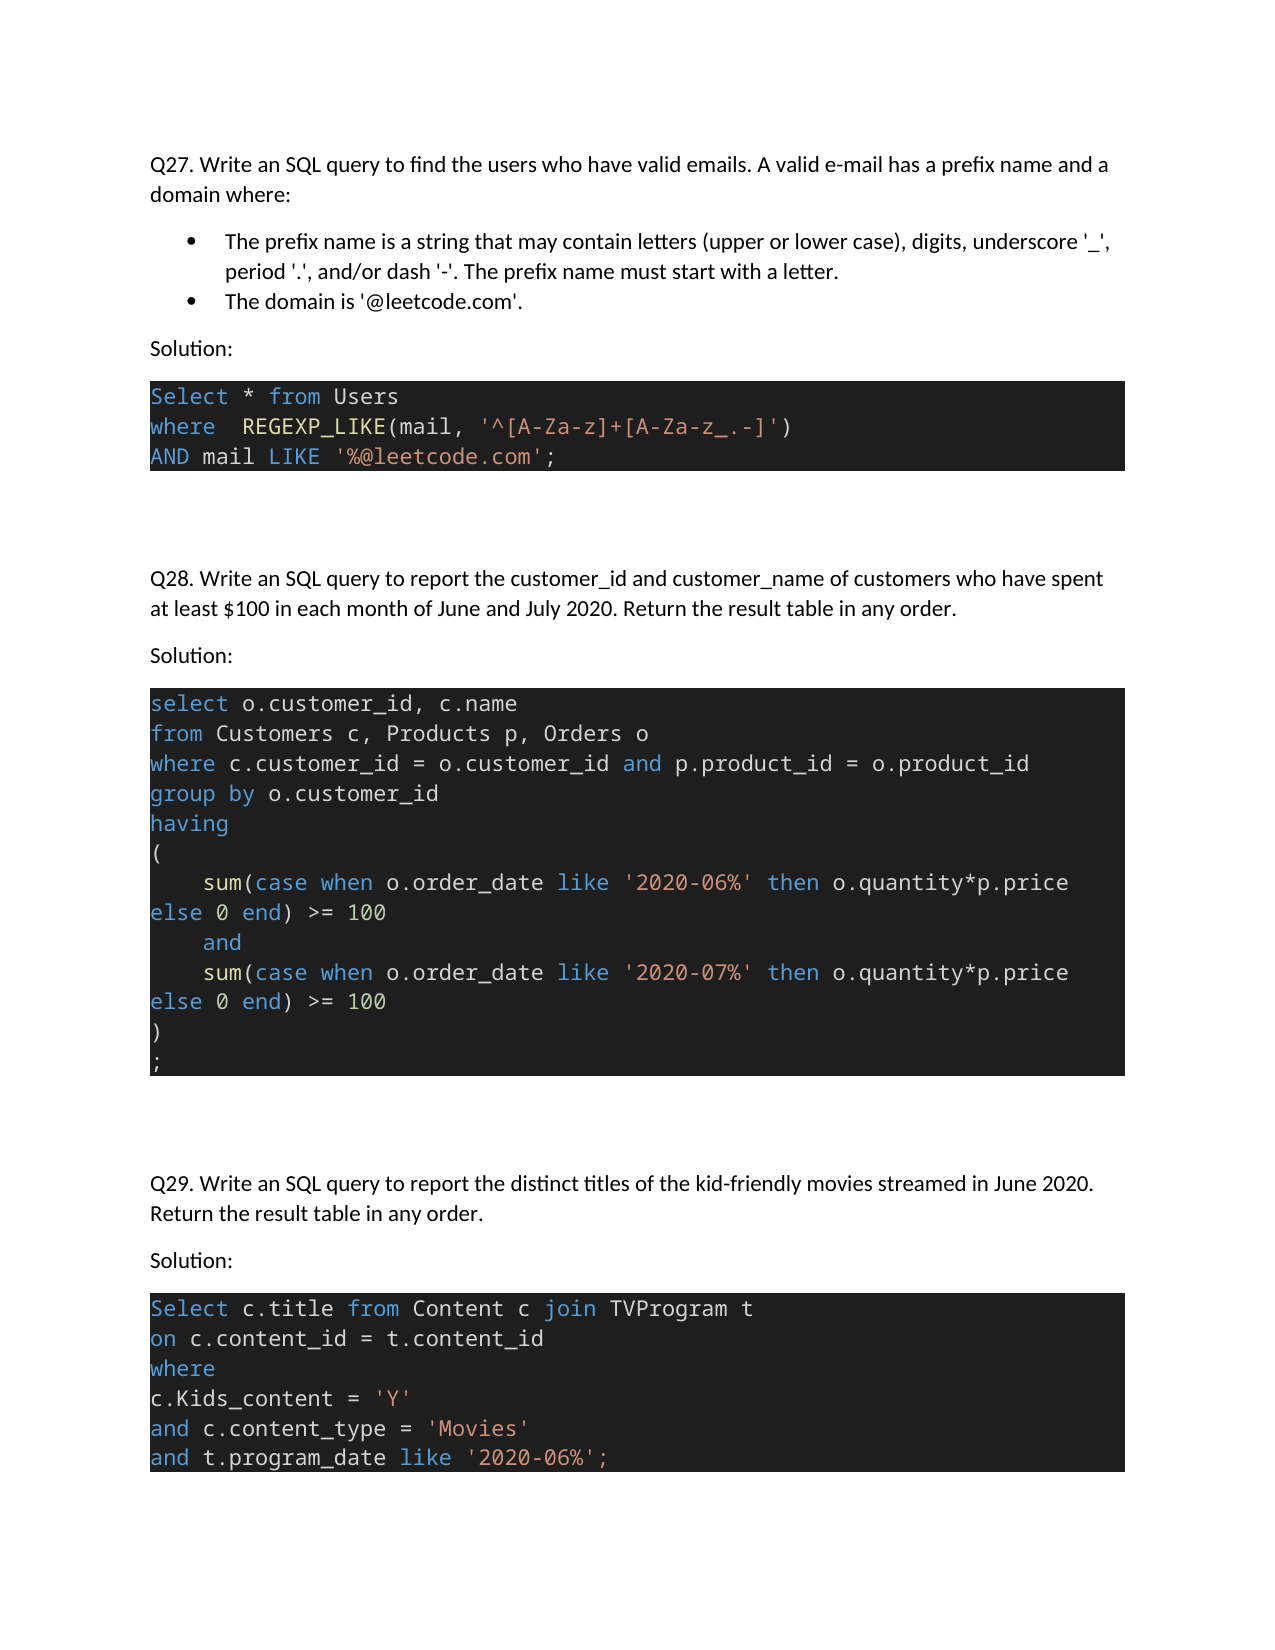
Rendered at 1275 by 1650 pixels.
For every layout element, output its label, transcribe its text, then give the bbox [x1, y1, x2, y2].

text AND mail LIKE '%@leetcode.com'; [150, 441, 1125, 471]
text Select c.title from Content c join TVProgram t [150, 1293, 1125, 1323]
text Solution: [150, 334, 1125, 362]
text Solution: [150, 641, 1125, 669]
text c.Kids_content = 'Y' [150, 1383, 1125, 1412]
text select o.customer_id, c.name [150, 688, 1125, 718]
text where c.customer_id = o.customer_id and p.product_id = o.product_id [150, 748, 1125, 778]
text ( [150, 837, 1125, 867]
text where [150, 1353, 1125, 1383]
text on c.content_id = t.content_id [150, 1323, 1125, 1353]
text and c.content_type = 'Movies' [150, 1412, 1125, 1442]
text Q27. Write an SQL query to find the users who have valid emails. A valid e-mail has a prefix name and a domain where: [150, 150, 1125, 208]
text group by o.customer_id [150, 778, 1125, 807]
text Select * from Users [150, 381, 1125, 411]
list The domain is '@leetcode.com'. [187, 287, 1125, 316]
list The prefix name is a string that may contain letters (upper or lower case), digits, underscore '_', period '.', and/or dash '-'. The prefix name must start with a letter. [187, 227, 1125, 285]
text and t.program_date like '2020-06%'; [150, 1442, 1125, 1472]
text where REGEXP_LIKE(mail, '^[A-Za-z]+[A-Za-z_.-]') [150, 411, 1125, 441]
text ; [150, 1046, 1125, 1076]
text ) [150, 1016, 1125, 1046]
text Q29. Write an SQL query to report the distinct titles of the kid-friendly movies streamed in June 2020. Return the result table in any order. [150, 1169, 1125, 1228]
text and [150, 927, 1125, 956]
text Solution: [150, 1246, 1125, 1274]
text Q28. Write an SQL query to report the customer_id and customer_name of customers who have spent at least $100 in each month of June and July 2020. Return the result table in any order. [150, 564, 1125, 623]
text sum(case when o.order_date like '2020-07%' then o.quantity*p.price else 0 end) >= 100 [150, 956, 1125, 1016]
text sum(case when o.order_date like '2020-06%' then o.quantity*p.price else 0 end) >= 100 [150, 867, 1125, 927]
text having [150, 807, 1125, 837]
text from Customers c, Products p, Orders o [150, 718, 1125, 748]
